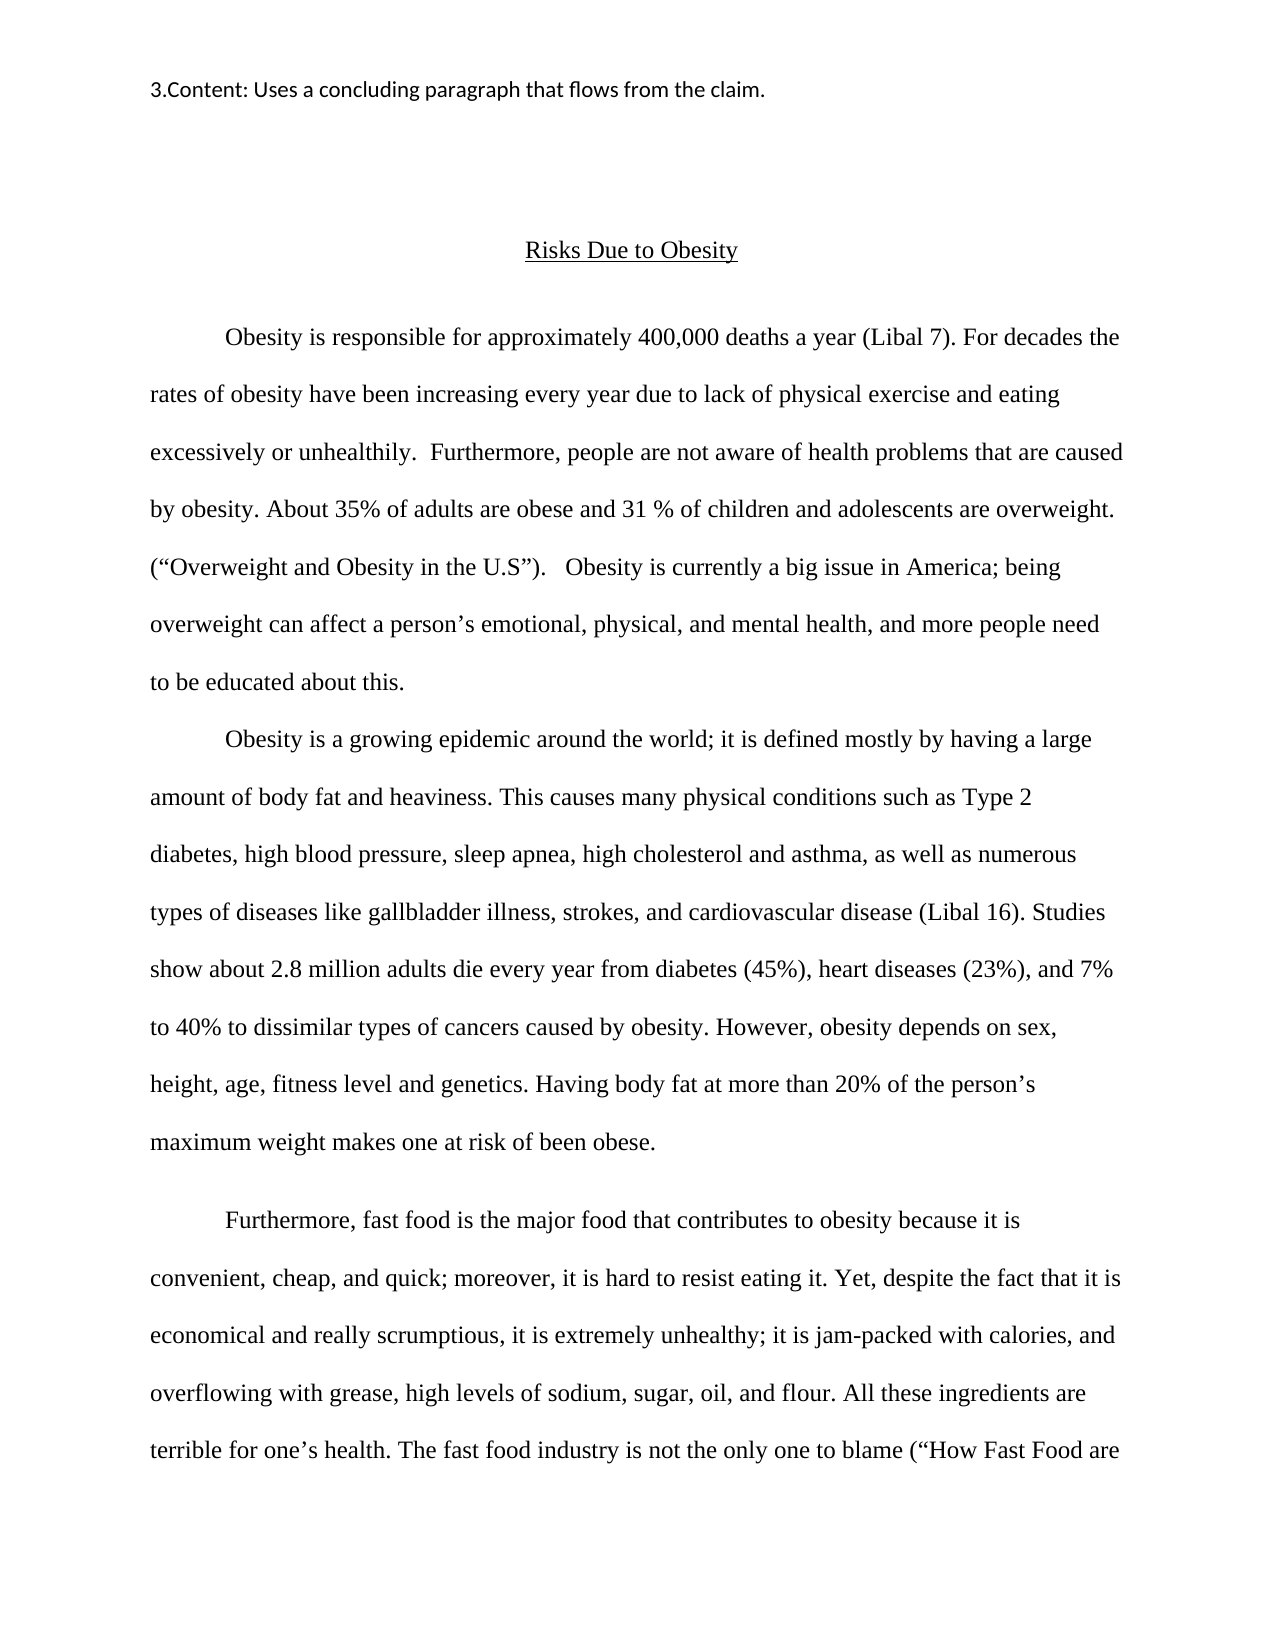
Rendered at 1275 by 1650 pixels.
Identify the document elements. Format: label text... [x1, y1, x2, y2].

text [150, 1205, 1125, 1464]
text Obesity is a growing epidemic around the world; it is defined mostly by having a large amount of body fat and heaviness. This causes many physical conditions such as Type 2 diabetes, high blood pressure, sleep apnea, high cholesterol and asthma, as well as numerous types of diseases like gallbladder illness, strokes, and cardiovascular disease (Libal 16). Studies show about 2.8 million adults die every year from diabetes (45%), heart diseases (23%), and 7% to 40% to dissimilar types of cancers caused by obesity. However, obesity depends on sex, height, age, fitness level and genetics. Having body fat at more than 20% of the person’s maximum weight makes one at risk of been obese. [150, 724, 1125, 1156]
text Obesity is responsible for approximately 400,000 deaths a year (Libal 7). For decades the rates of obesity have been increasing every year due to lack of physical exercise and eating excessively or unhealthily. Furthermore, people are not aware of health problems that are caused by obesity. About 35% of adults are obese and 31 % of children and adolescents are overweight. (“Overweight and Obesity in the U.S”). Obesity is currently a big issue in America; being overweight can affect a person’s emotional, physical, and mental health, and more people need to be educated about this. [150, 322, 1125, 696]
text Risks Due to Obesity [525, 236, 1125, 264]
